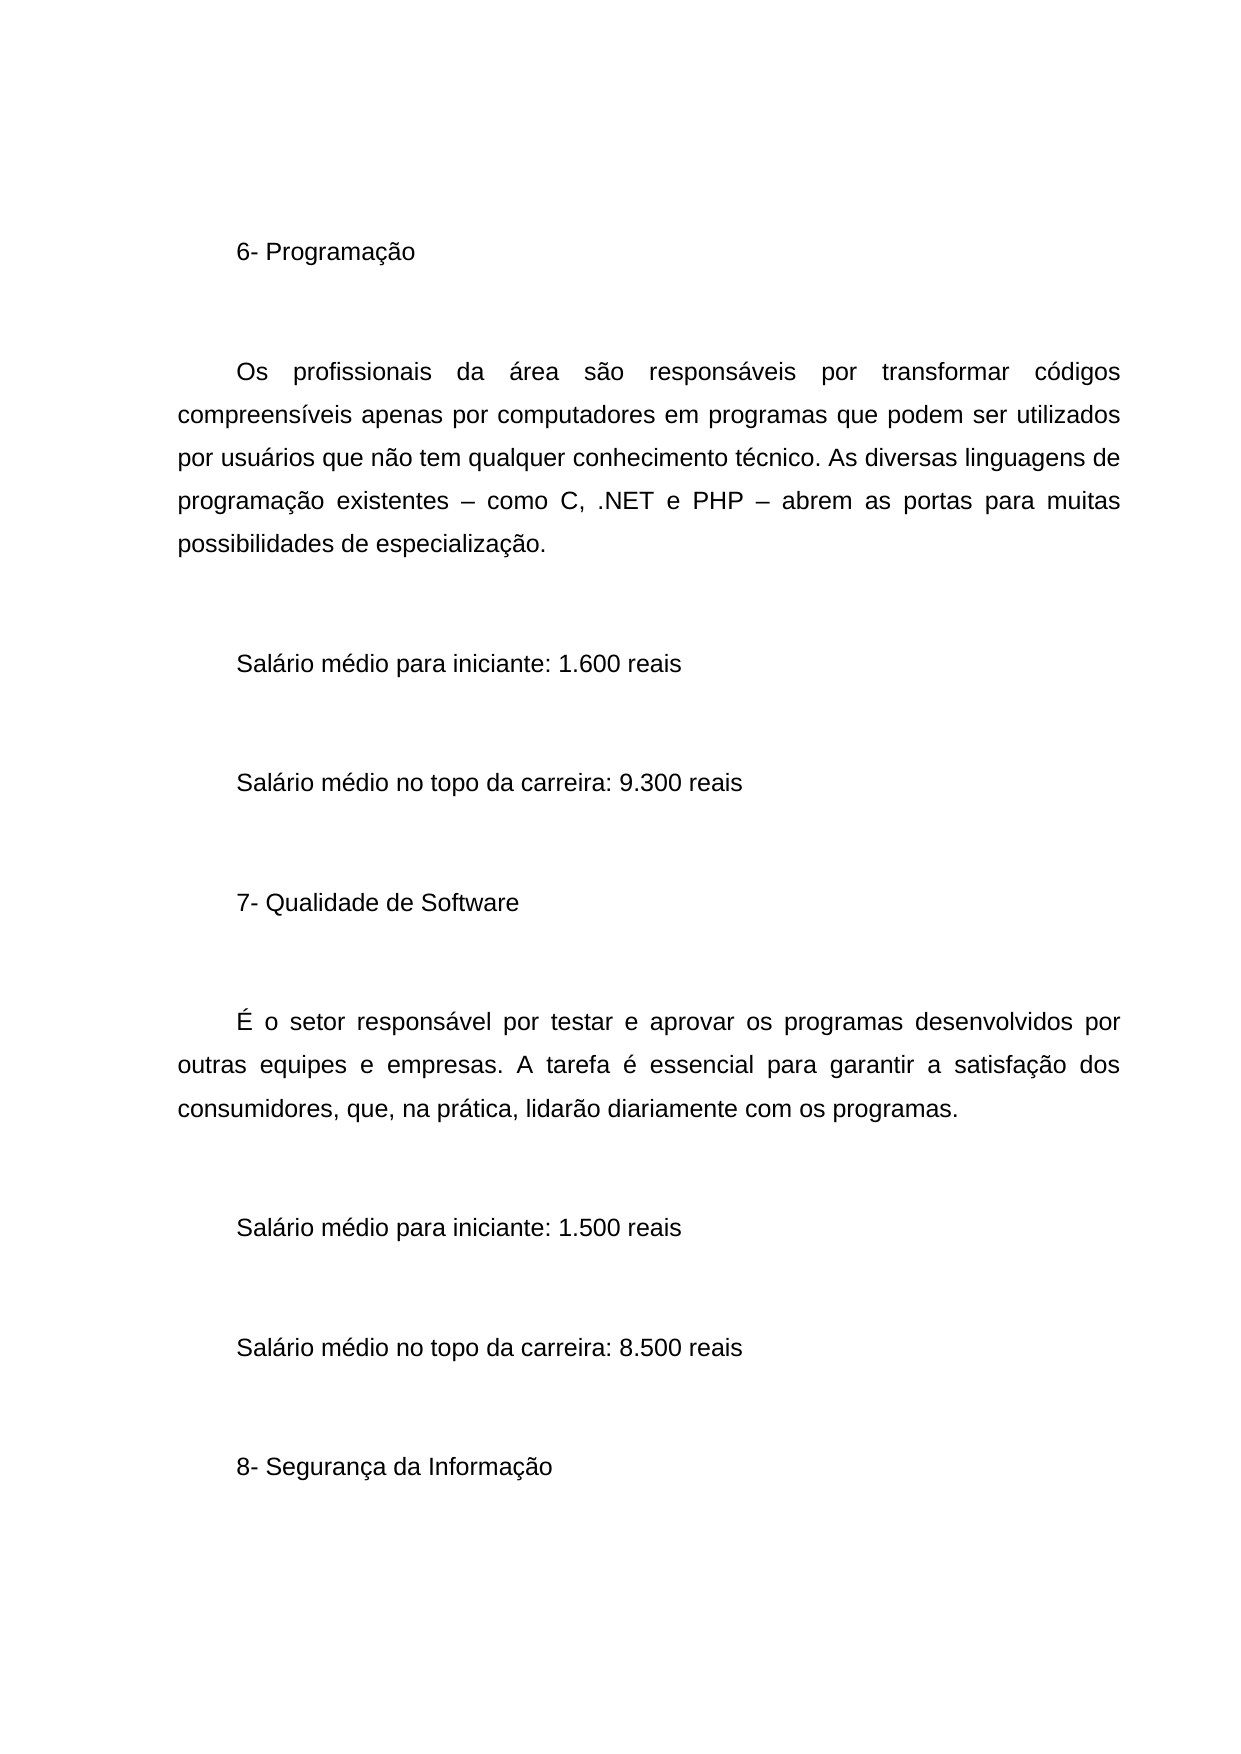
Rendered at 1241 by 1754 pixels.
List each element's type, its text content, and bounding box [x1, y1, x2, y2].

text Salário médio no topo da carreira: 9.300 reais [177, 768, 1122, 797]
text 8- Segurança da Informação [177, 1452, 1122, 1481]
text Os profissionais da área são responsáveis por transformar códigos compreensíveis apenas por computadores em programas que podem ser utilizados por usuários que não tem qualquer conhecimento técnico. As diversas linguagens de programação existentes – como C, .NET e PHP – abrem as portas para muitas possibilidades de especialização. [177, 357, 1122, 558]
text Salário médio para iniciante: 1.600 reais [177, 649, 1122, 677]
text Salário médio para iniciante: 1.500 reais [177, 1213, 1122, 1242]
text Salário médio no topo da carreira: 8.500 reais [177, 1333, 1122, 1362]
text 6- Programação [177, 237, 1122, 266]
text É o setor responsável por testar e aprovar os programas desenvolvidos por outras equipes e empresas. A tarefa é essencial para garantir a satisfação dos consumidores, que, na prática, lidarão diariamente com os programas. [177, 1007, 1122, 1122]
text 7- Qualidade de Software [177, 888, 1122, 917]
